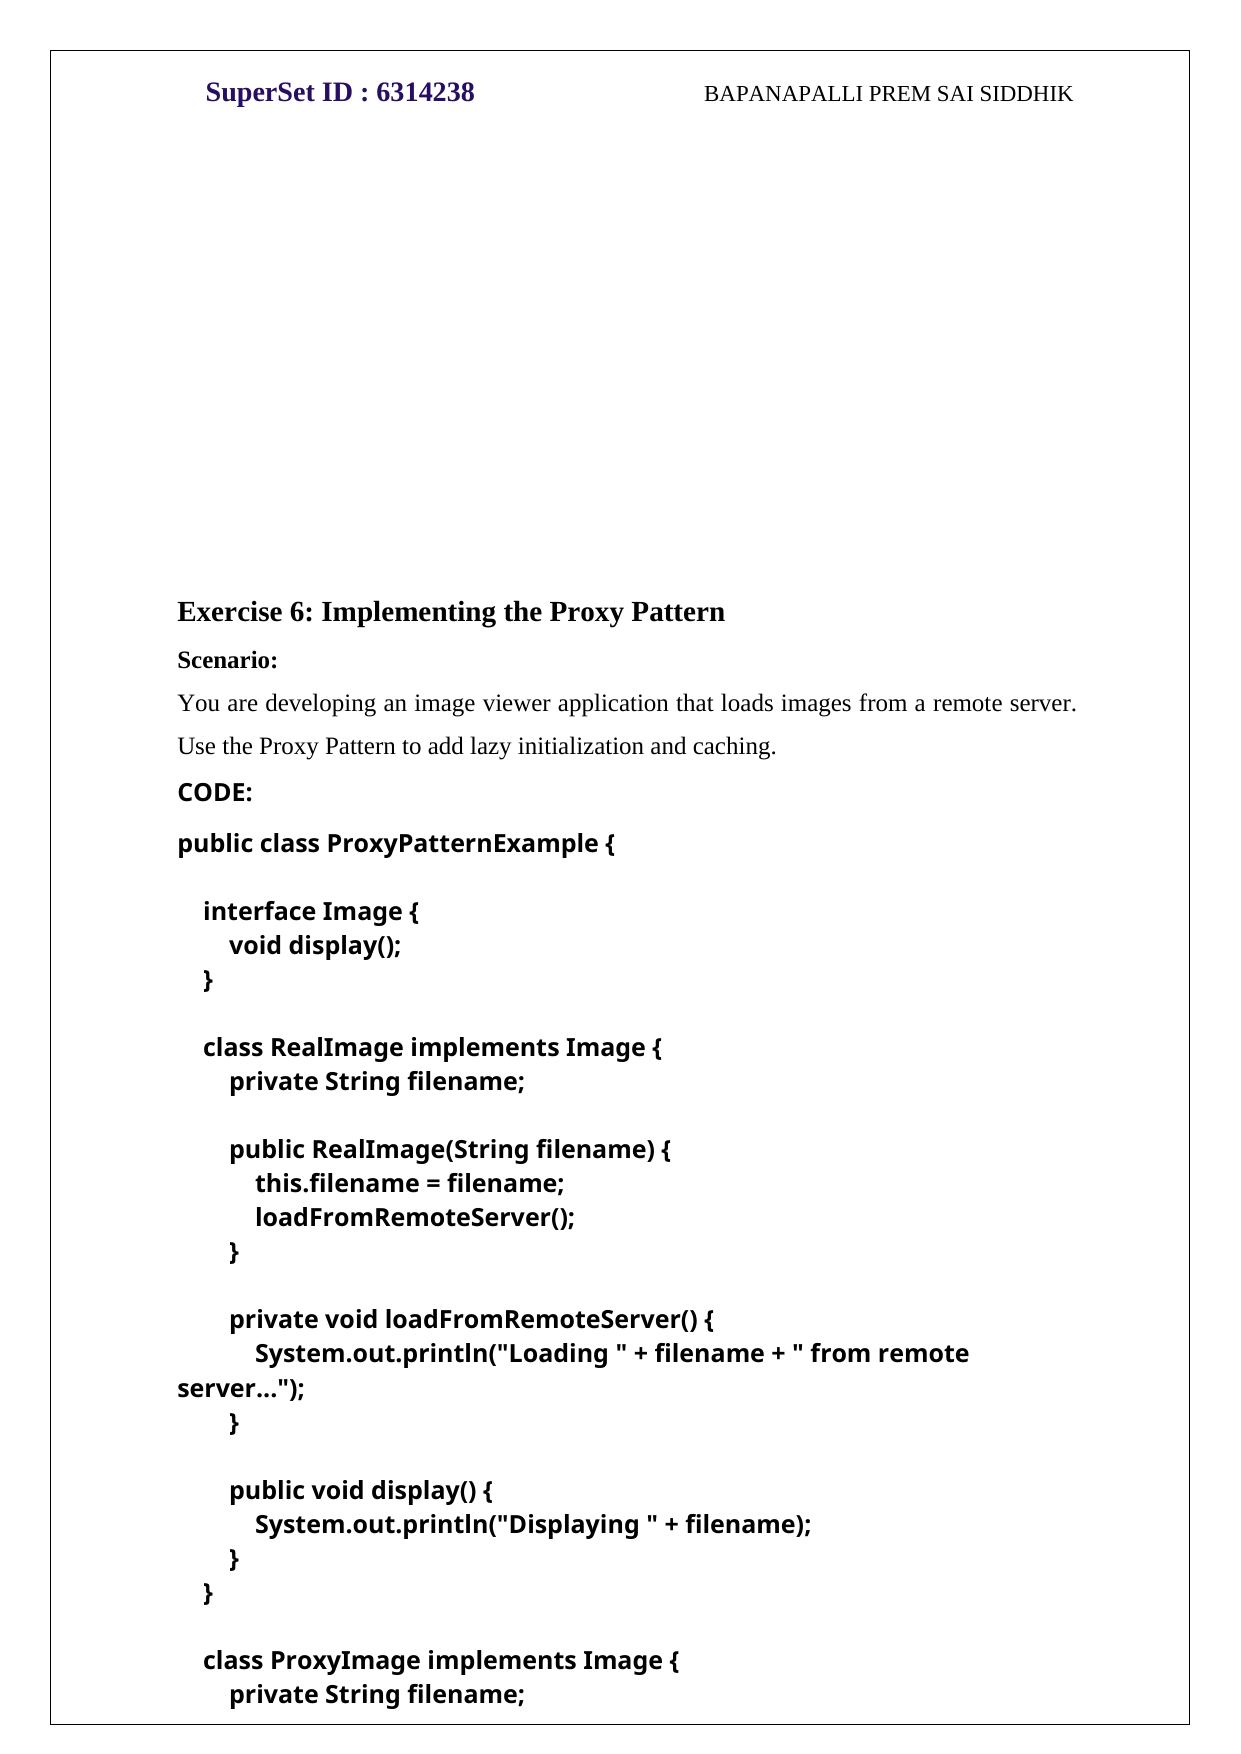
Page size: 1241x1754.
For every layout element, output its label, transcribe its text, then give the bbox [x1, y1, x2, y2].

text System.out.println("Displaying " + filename); [177, 1506, 1078, 1541]
text } [177, 1404, 1078, 1438]
text void display(); [177, 927, 1078, 961]
text public class ProxyPatternExample { [177, 825, 1078, 859]
text } [177, 961, 1078, 996]
text class RealImage implements Image { [177, 1029, 1078, 1064]
text public void display() { [177, 1472, 1078, 1506]
text loadFromRemoteServer(); [177, 1200, 1078, 1234]
text } [177, 1574, 1078, 1609]
text public RealImage(String filename) { [177, 1132, 1078, 1166]
text } [177, 1541, 1078, 1574]
text private void loadFromRemoteServer() { [177, 1302, 1078, 1336]
text class ProxyImage implements Image { [177, 1643, 1078, 1677]
text System.out.println("Loading " + filename + " from remote server..."); [177, 1336, 1078, 1404]
text Exercise 6: Implementing the Proxy Pattern [177, 594, 1078, 628]
text Scenario: [177, 645, 1078, 673]
text this.filename = filename; [177, 1166, 1078, 1200]
text private String filename; [177, 1064, 1078, 1098]
text You are developing an image viewer application that loads images from a remote server. Use the Proxy Pattern to add lazy initialization and caching. [177, 688, 1078, 760]
text CODE: [177, 774, 1078, 808]
text interface Image { [177, 893, 1078, 927]
text } [177, 1234, 1078, 1268]
text private String filename; [177, 1677, 1078, 1711]
